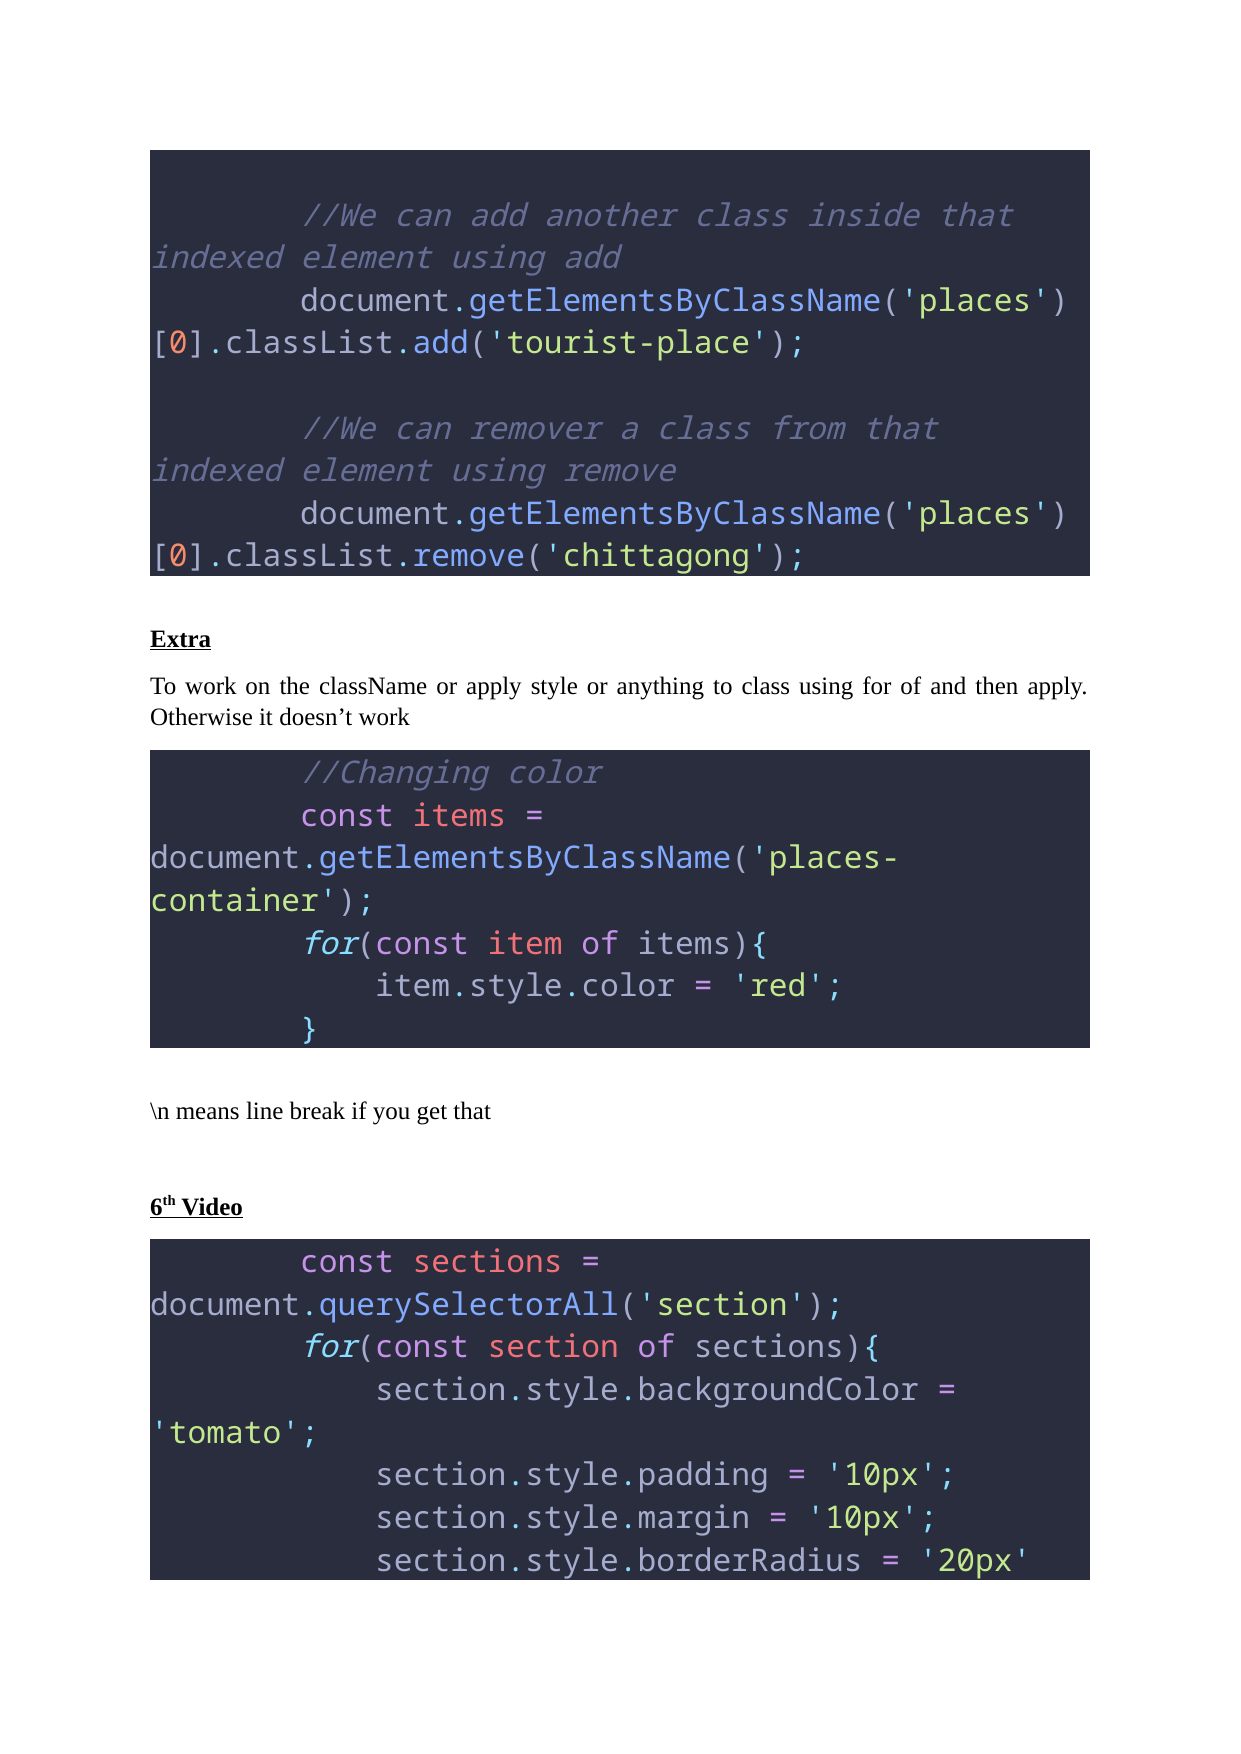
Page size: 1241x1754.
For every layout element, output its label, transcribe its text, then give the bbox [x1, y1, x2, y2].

text section.style.backgroundColor = 'tomato'; [150, 1367, 1090, 1452]
text Extra [150, 624, 1090, 652]
text } [150, 1006, 1090, 1048]
text item.style.color = 'red'; [150, 963, 1090, 1006]
text \n means line break if you get that [150, 1096, 1090, 1125]
text //We can remover a class from that indexed element using remove [150, 406, 1090, 491]
text const sections = document.querySelectorAll('section'); [150, 1239, 1090, 1324]
text document.getElementsByClassName('places')[0].classList.remove('chittagong'); [150, 491, 1090, 576]
text //We can add another class inside that indexed element using add [150, 193, 1090, 278]
text 6th Video [150, 1192, 1090, 1220]
text const items = document.getElementsByClassName('places-container'); [150, 793, 1090, 921]
text for(const section of sections){ [150, 1324, 1090, 1367]
text for(const item of items){ [150, 921, 1090, 963]
text //Changing color [150, 750, 1090, 793]
text section.style.borderRadius = '20px' [150, 1537, 1090, 1580]
text section.style.padding = '10px'; [150, 1452, 1090, 1495]
text To work on the className or apply style or anything to class using for of and then apply. Otherwise it doesn’t work [150, 671, 1090, 731]
text document.getElementsByClassName('places')[0].classList.add('tourist-place'); [150, 278, 1090, 363]
text section.style.margin = '10px'; [150, 1495, 1090, 1537]
